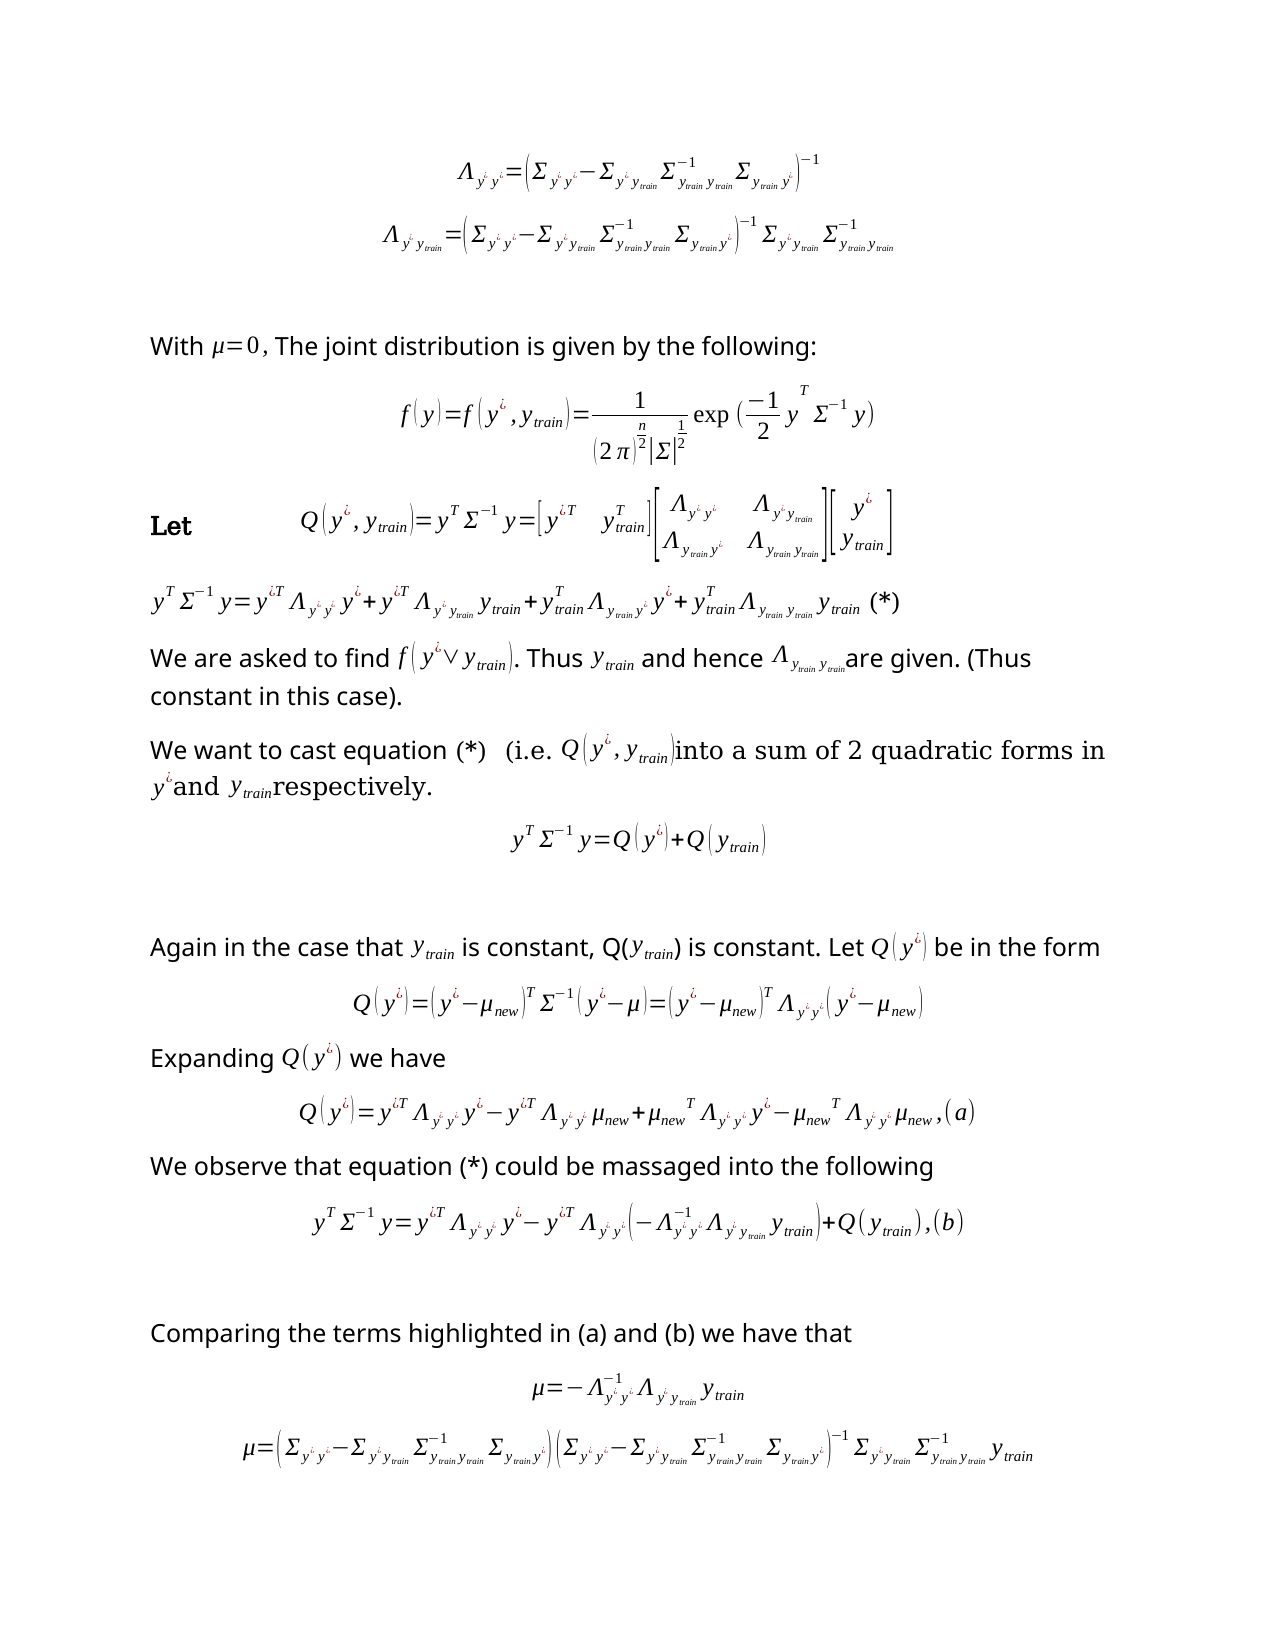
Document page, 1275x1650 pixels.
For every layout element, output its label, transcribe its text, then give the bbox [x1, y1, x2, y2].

text We want to cast equation (*) (i.e. into a sum of 2 quadratic forms in and respectively. [150, 732, 1125, 802]
text (*) [150, 583, 1125, 621]
text Comparing the terms highlighted in (a) and (b) we have that [150, 1316, 1125, 1350]
text Expanding we have [150, 1040, 1125, 1074]
text With The joint distribution is given by the following: [150, 328, 1125, 362]
text We are asked to find . Thus and hence are given. (Thus constant in this case). [150, 639, 1125, 712]
text We observe that equation (*) could be massaged into the following [150, 1148, 1125, 1182]
text Again in the case that is constant, Q() is constant. Let be in the form [150, 930, 1125, 964]
text Let [150, 486, 1125, 564]
